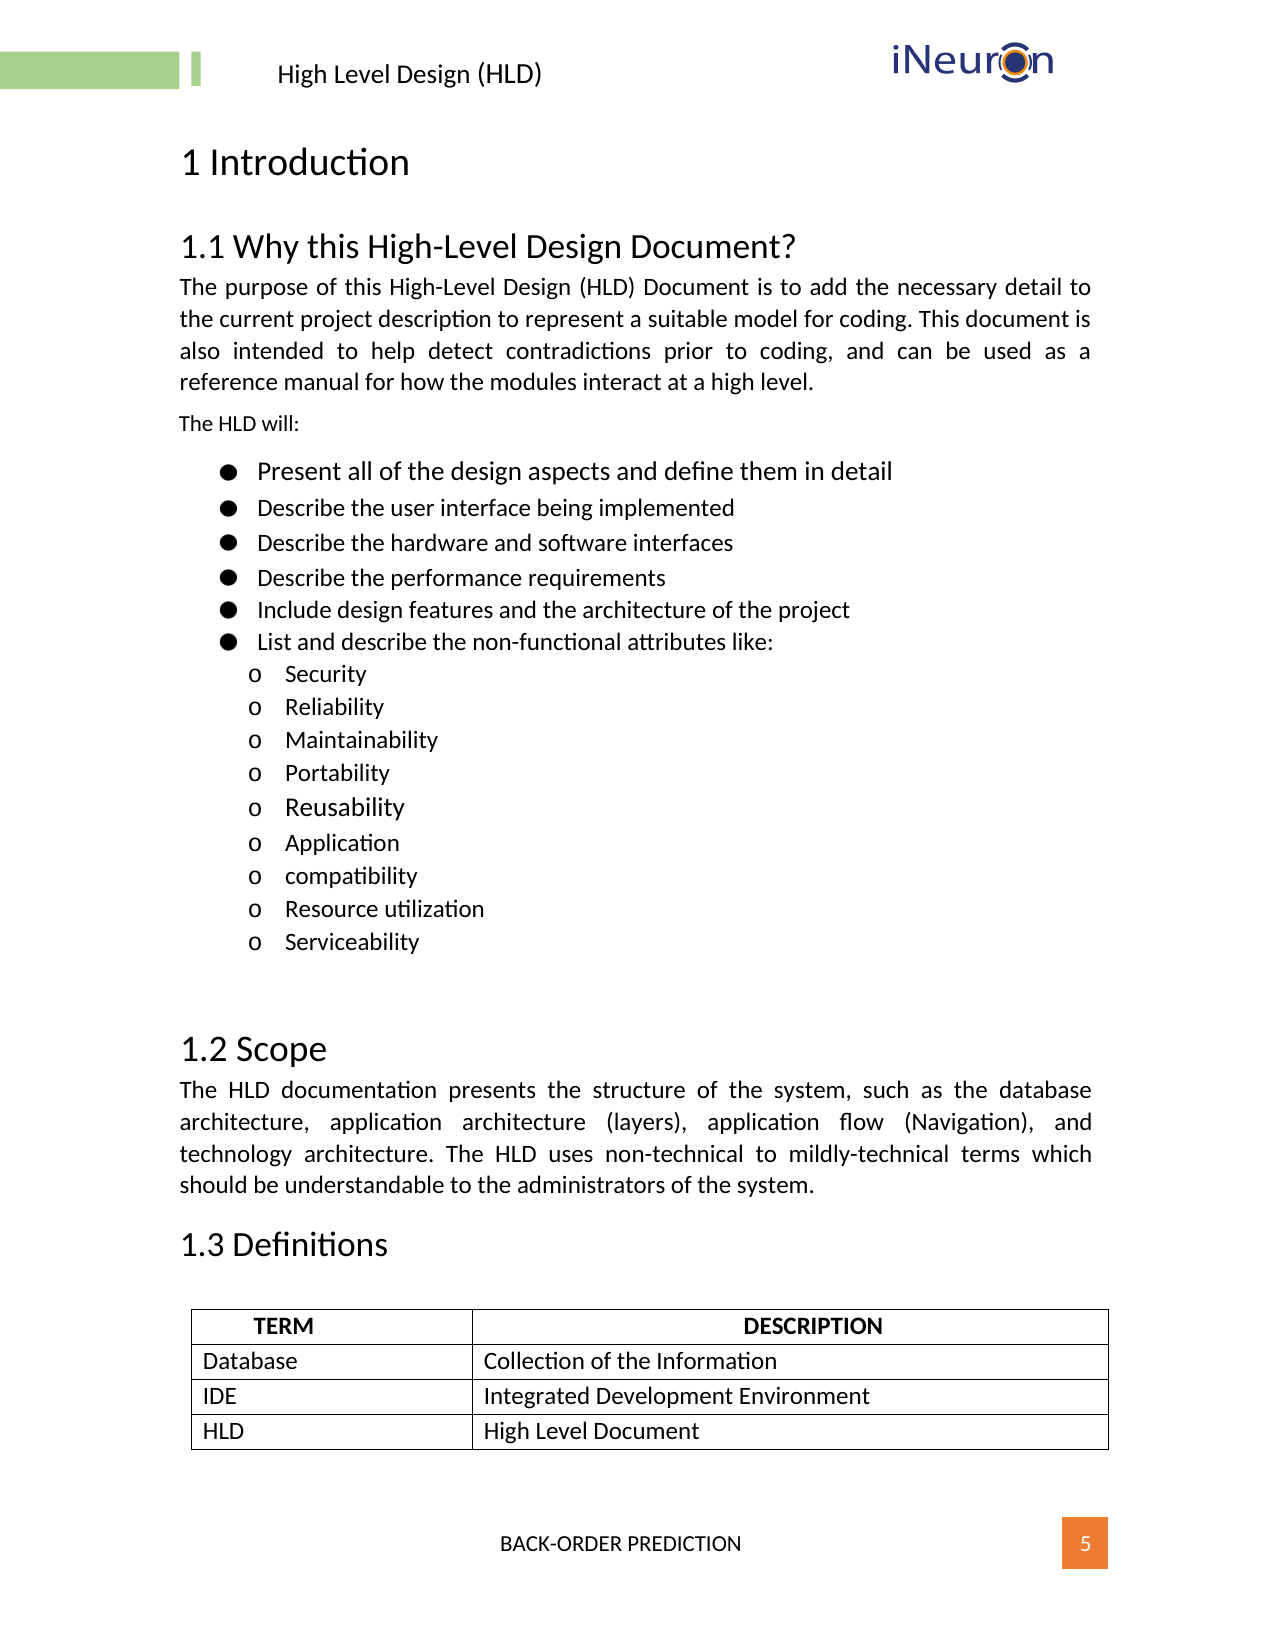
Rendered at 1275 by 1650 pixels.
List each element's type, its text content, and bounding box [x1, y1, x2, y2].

table_cell HLD [192, 1415, 472, 1449]
text The HLD documentation presents the structure of the system, such as the database architecture, application architecture (layers), application flow (Navigation), and technology architecture. The HLD uses non-technical to mildly-technical terms which should be understandable to the administrators of the system. [179, 1074, 1093, 1200]
table_header DESCRIPTION [473, 1310, 1108, 1344]
list List and describe the non-functional attributes like: [218, 626, 1108, 656]
picture [219, 633, 237, 651]
subtitle 1.2 Scope [180, 1025, 1108, 1071]
subtitle 1 Introduction [180, 137, 1108, 185]
list Reliability [247, 691, 459, 723]
text The purpose of this High-Level Design (HLD) Document is to add the necessary detail to the current project description to represent a suitable model for coding. This document is also intended to help detect contradictions prior to coding, and can be used as a reference manual for how the modules interact at a high level. [179, 272, 1093, 397]
text The HLD will: [178, 409, 1108, 437]
list Resource utilization [247, 893, 569, 925]
list Application [247, 827, 569, 859]
table_cell High Level Document [473, 1415, 1108, 1449]
picture [891, 38, 1056, 84]
picture [219, 534, 237, 551]
table_header TERM [192, 1310, 472, 1344]
picture [219, 500, 237, 517]
list Reusability [247, 790, 1108, 824]
list Portability [247, 757, 1108, 789]
list Maintainability [247, 724, 459, 756]
subtitle 1.1 Why this High-Level Design Document? [180, 224, 1108, 267]
table_cell Collection of the Information [473, 1345, 1108, 1379]
list Describe the user interface being implemented [218, 492, 1108, 523]
table_cell IDE [192, 1380, 472, 1414]
picture [219, 464, 237, 481]
picture [219, 569, 237, 586]
table_cell Integrated Development Environment [473, 1380, 1108, 1414]
list Present all of the design aspects and define them in detail [218, 454, 1108, 487]
list Describe the performance requirements [218, 562, 1108, 592]
picture [219, 601, 237, 619]
list compatibility [247, 861, 569, 892]
list Security [247, 658, 1108, 690]
table_cell Database [192, 1345, 472, 1379]
subtitle 1.3 Definitions [179, 1222, 1108, 1266]
list Include design features and the architecture of the project [218, 594, 1108, 624]
list Serviceability [247, 927, 1108, 958]
list Describe the hardware and software interfaces [218, 527, 1108, 557]
